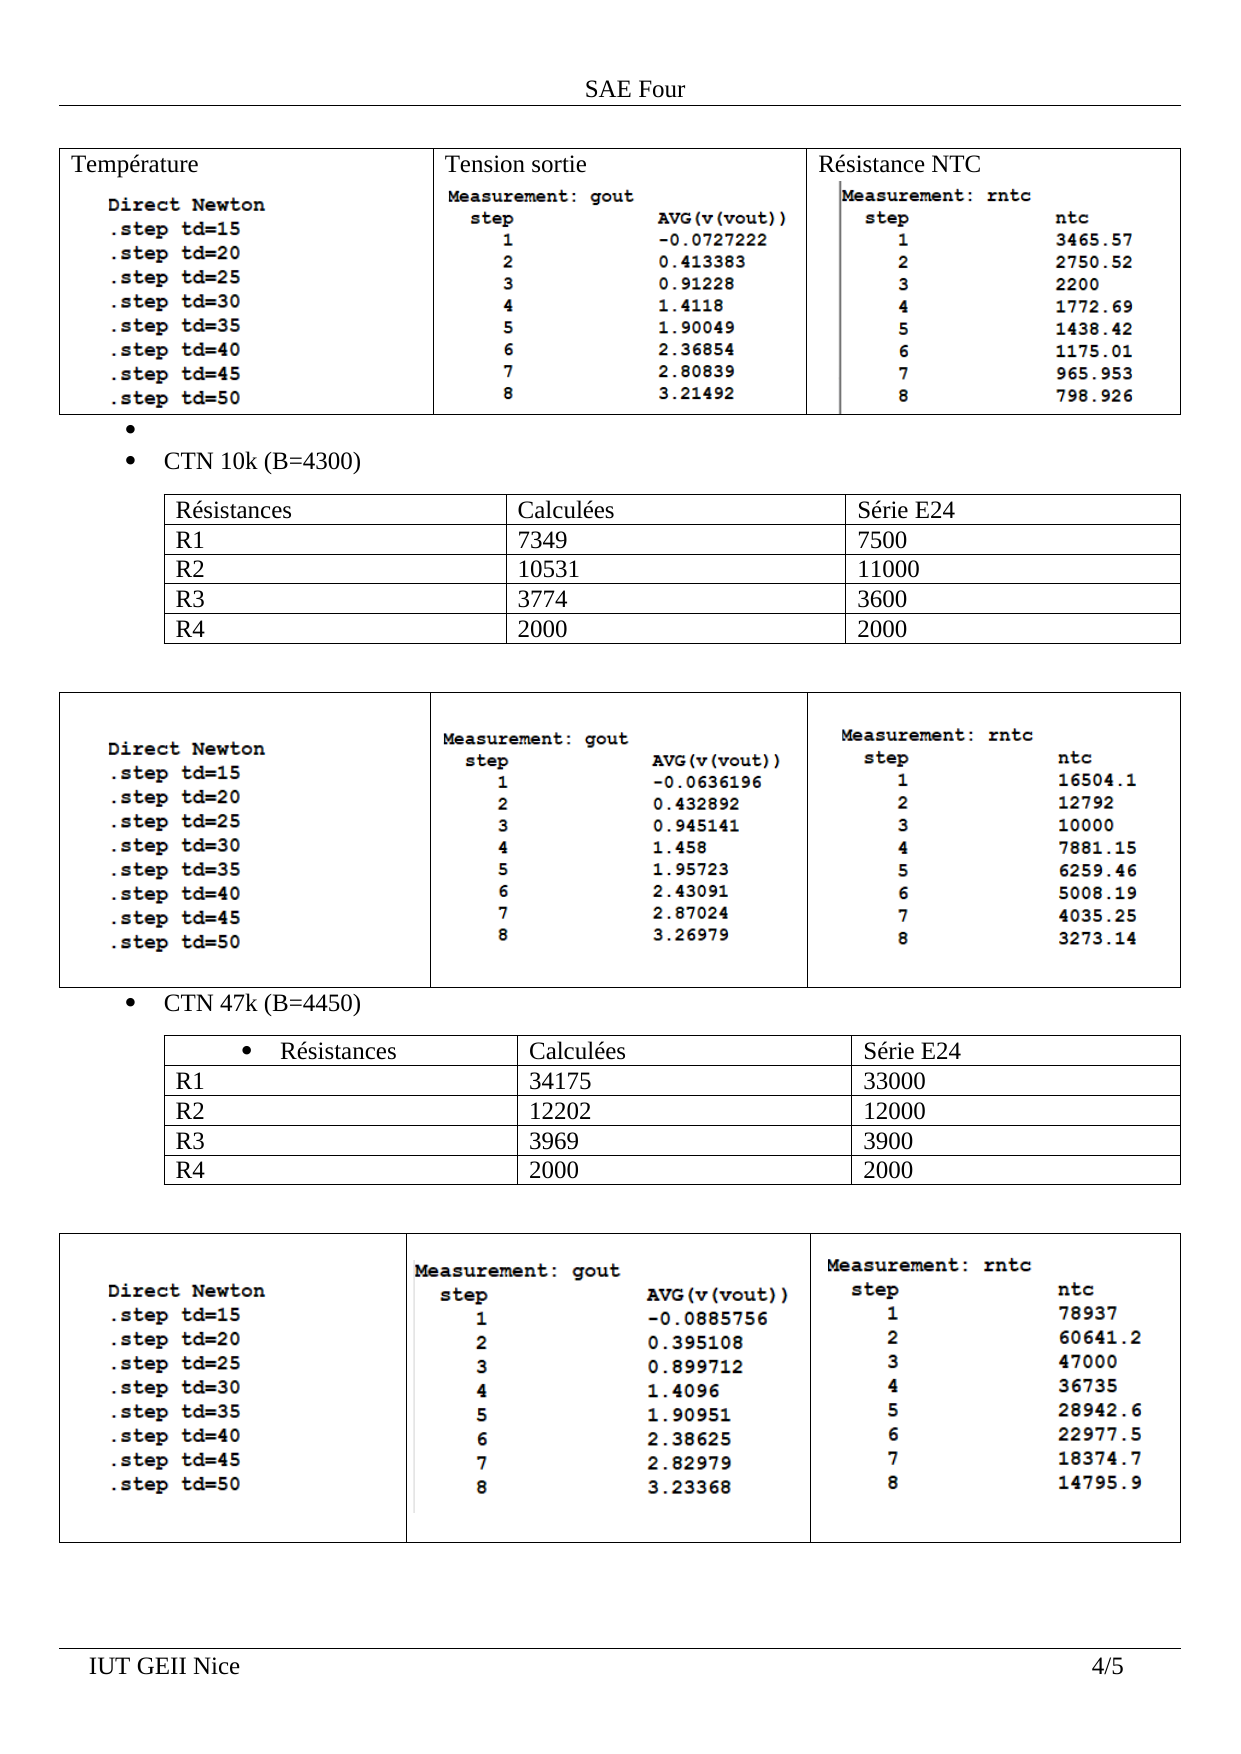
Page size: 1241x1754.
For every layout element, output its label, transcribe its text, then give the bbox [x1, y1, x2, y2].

table_header [60, 693, 430, 987]
table_cell R4 [165, 1156, 517, 1184]
table_header [407, 1234, 810, 1542]
table_cell 3600 [846, 584, 1180, 613]
picture [108, 189, 270, 414]
picture [842, 725, 1153, 958]
table_cell R2 [165, 555, 506, 583]
table_cell R4 [165, 614, 506, 643]
table_cell 2000 [846, 614, 1180, 643]
table_header Résistance NTC [807, 149, 1180, 414]
table_cell 7349 [507, 525, 845, 553]
table_cell 3900 [852, 1126, 1180, 1154]
picture [108, 1274, 270, 1500]
table_header Calculées [518, 1036, 851, 1065]
table_cell R3 [165, 1126, 517, 1154]
table_cell 33000 [852, 1066, 1180, 1095]
picture [413, 1260, 797, 1513]
table_header Résistances [165, 1036, 517, 1065]
table_header [808, 693, 1180, 987]
table_header Série E24 [846, 495, 1180, 524]
table_cell 7500 [846, 525, 1180, 553]
table_cell 34175 [518, 1066, 851, 1095]
list CTN 47k (B=4450) [126, 988, 1181, 1016]
table_cell 11000 [846, 555, 1180, 583]
table_header Température [60, 149, 433, 414]
table_cell 12000 [852, 1096, 1180, 1125]
table_header Calculées [507, 495, 845, 524]
table_cell R3 [165, 584, 506, 613]
picture [838, 181, 1142, 414]
table_cell 12202 [518, 1096, 851, 1125]
table_header Tension sortie [434, 149, 806, 414]
table_cell R1 [165, 525, 506, 553]
table_header [811, 1234, 1180, 1542]
table_cell 3774 [507, 584, 845, 613]
table_cell R2 [165, 1096, 517, 1125]
table_header Résistances [165, 495, 506, 524]
picture [108, 732, 270, 958]
list CTN 10k (B=4300) [126, 446, 1181, 475]
table_cell R1 [165, 1066, 517, 1095]
table_header Série E24 [852, 1036, 1180, 1065]
picture [448, 181, 794, 409]
picture [443, 716, 798, 958]
table_cell 2000 [518, 1156, 851, 1184]
table_cell 2000 [852, 1156, 1180, 1184]
table_cell 10531 [507, 555, 845, 583]
table_cell 3969 [518, 1126, 851, 1154]
table_cell 2000 [507, 614, 845, 643]
table_header [431, 693, 807, 987]
table_header [60, 1234, 406, 1542]
picture [828, 1253, 1153, 1500]
